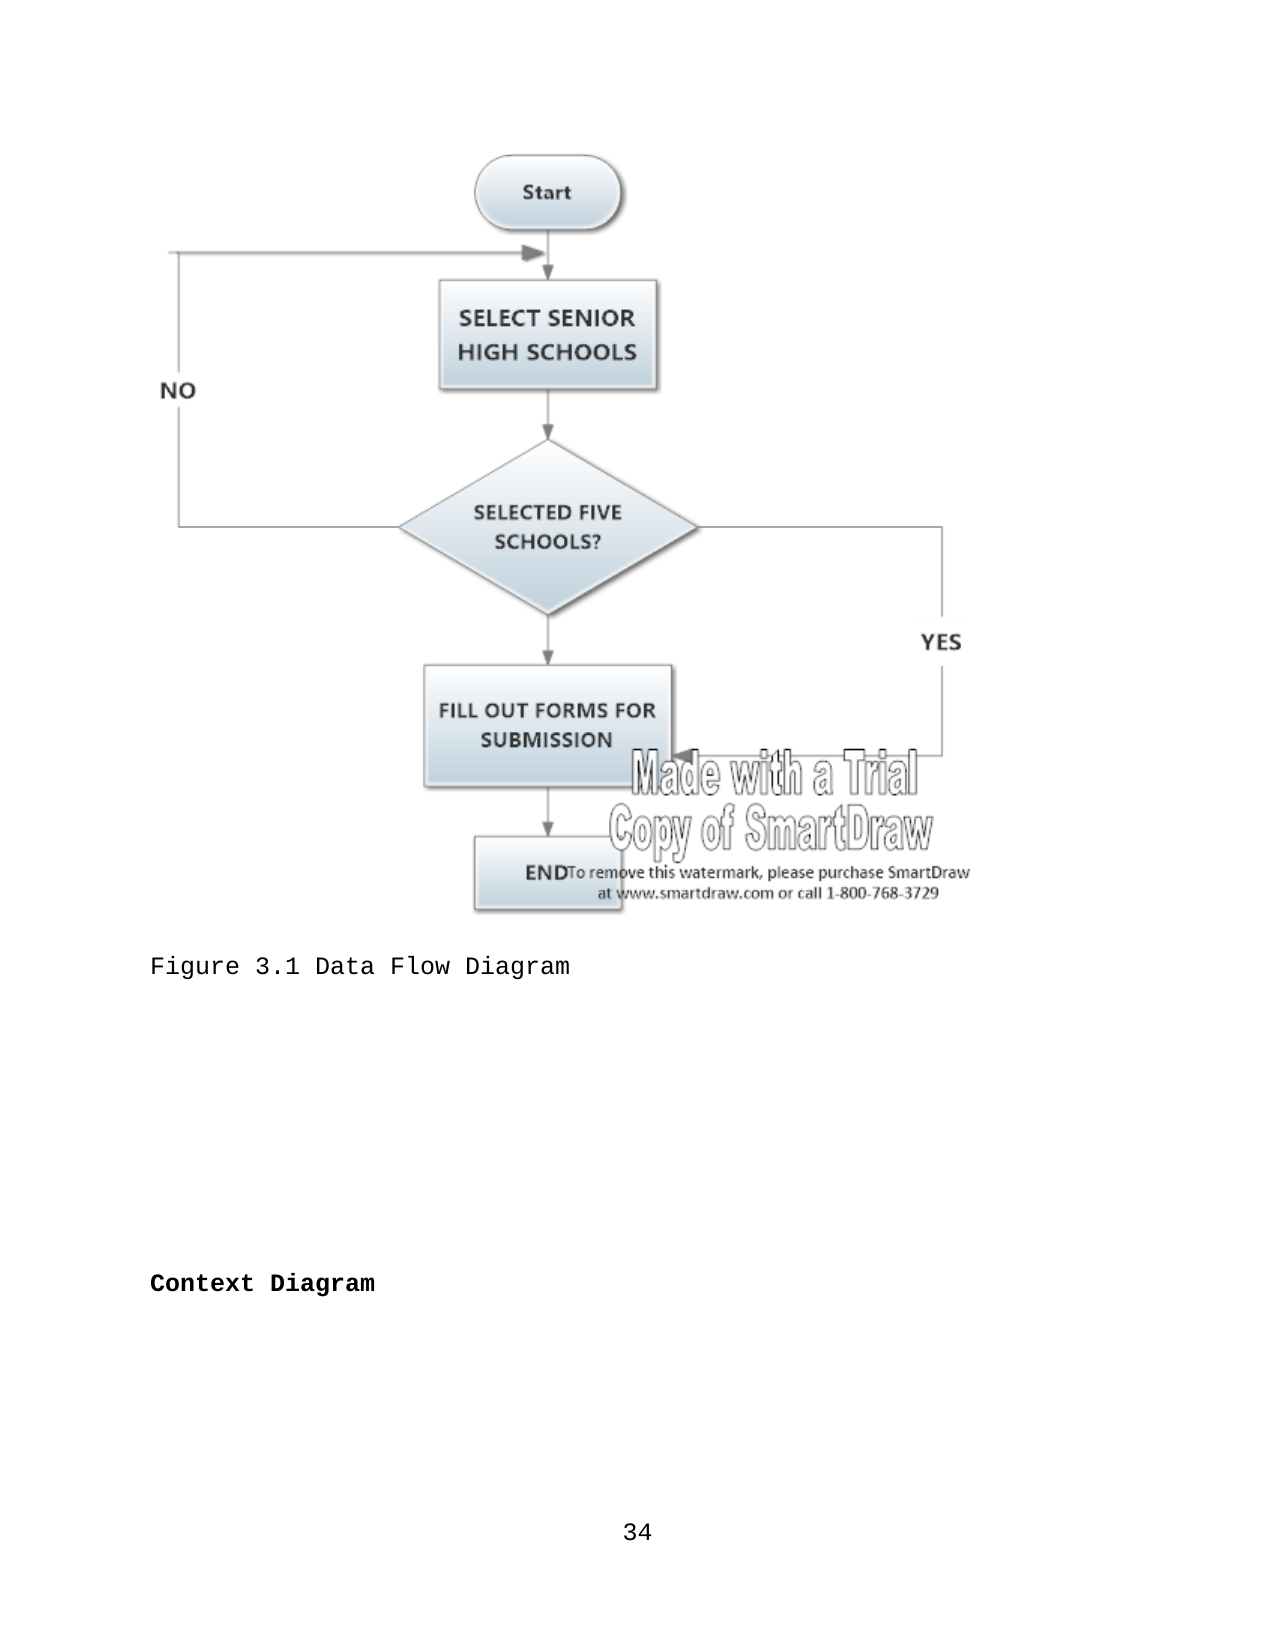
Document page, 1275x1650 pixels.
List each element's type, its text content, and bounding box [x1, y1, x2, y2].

text Context Diagram [150, 1270, 1125, 1298]
text Figure 3.1 Data Flow Diagram [150, 953, 1125, 982]
picture [150, 150, 976, 919]
